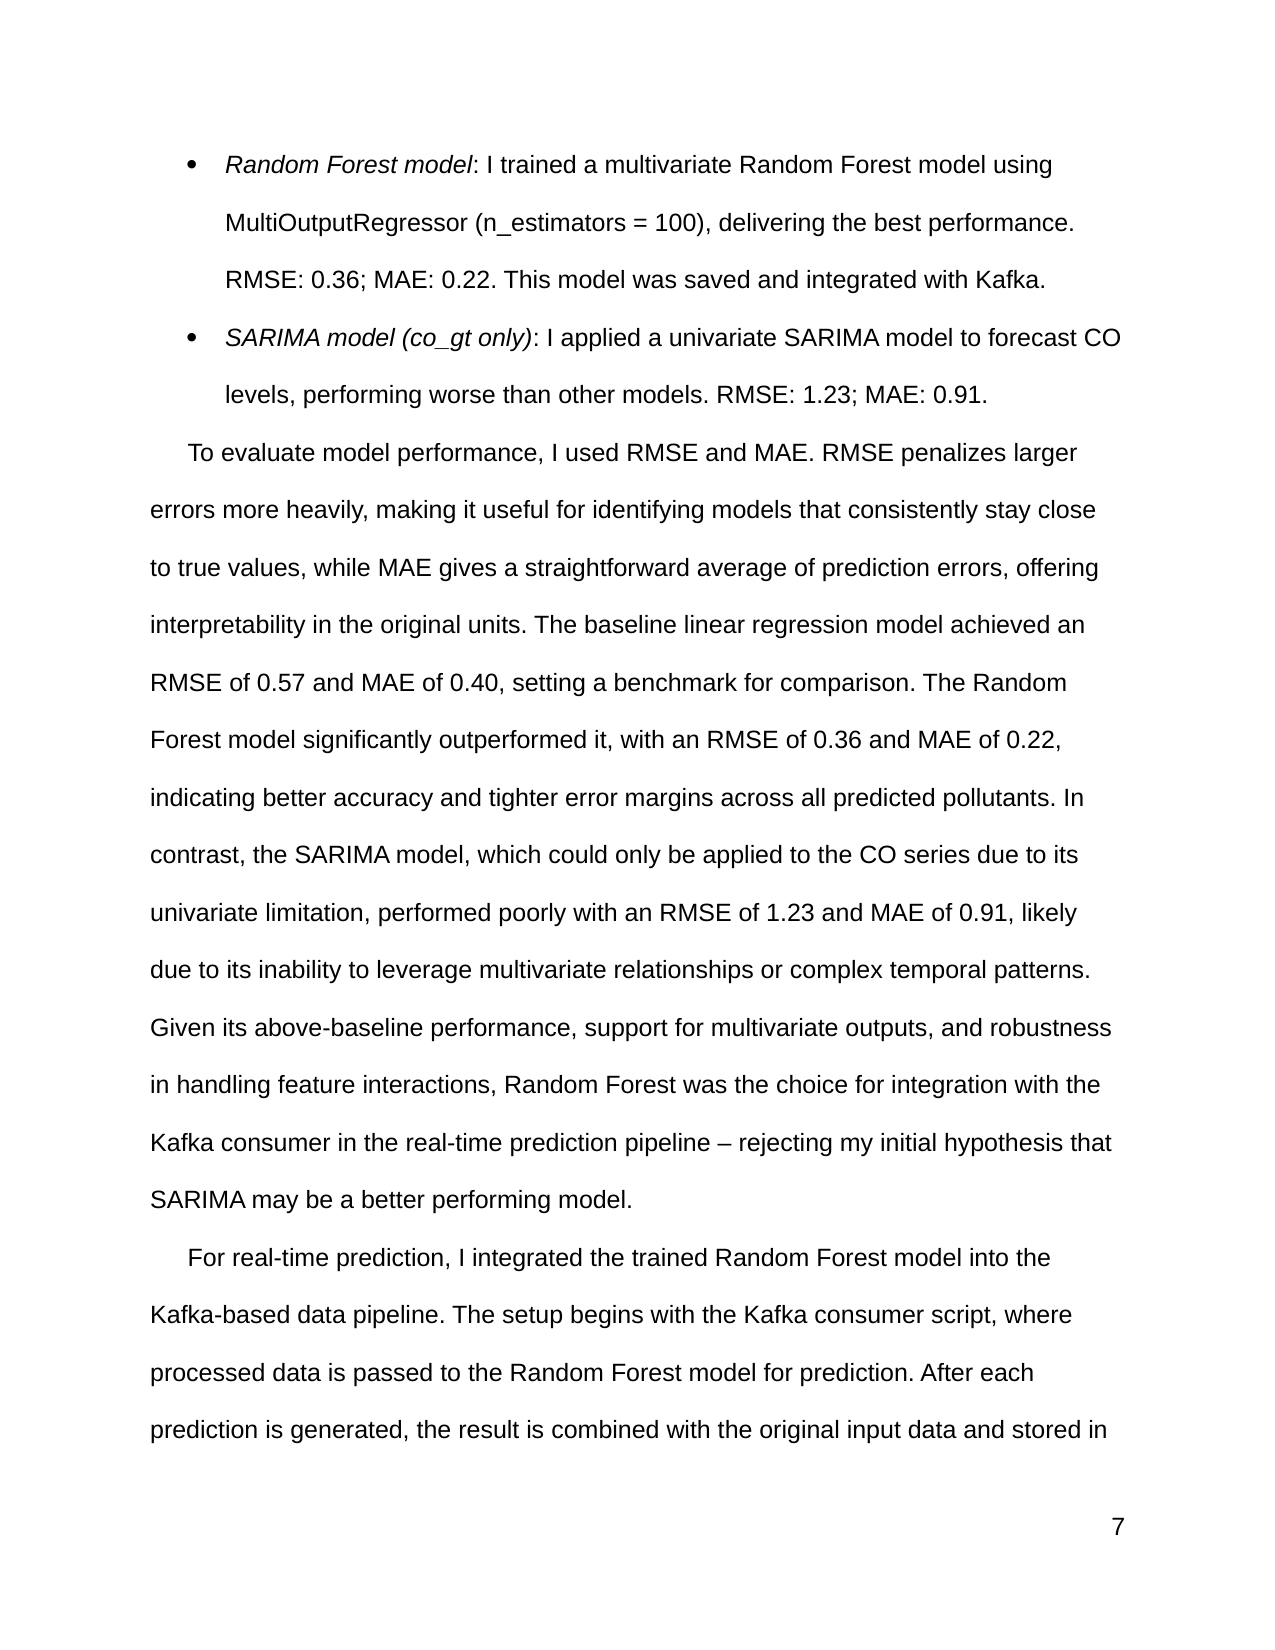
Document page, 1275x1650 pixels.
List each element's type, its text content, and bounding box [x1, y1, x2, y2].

list SARIMA model (co_gt only): I applied a univariate SARIMA model to forecast CO levels, performing worse than other models. RMSE: 1.23; MAE: 0.91. [187, 323, 1125, 409]
list Random Forest model: I trained a multivariate Random Forest model using MultiOutputRegressor (n_estimators = 100), delivering the best performance. RMSE: 0.36; MAE: 0.22. This model was saved and integrated with Kafka. [187, 150, 1125, 294]
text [150, 1243, 1125, 1444]
text To evaluate model performance, I used RMSE and MAE. RMSE penalizes larger errors more heavily, making it useful for identifying models that consistently stay close to true values, while MAE gives a straightforward average of prediction errors, offering interpretability in the original units. The baseline linear regression model achieved an RMSE of 0.57 and MAE of 0.40, setting a benchmark for comparison. The Random Forest model significantly outperformed it, with an RMSE of 0.36 and MAE of 0.22, indicating better accuracy and tighter error margins across all predicted pollutants. In contrast, the SARIMA model, which could only be applied to the CO series due to its univariate limitation, performed poorly with an RMSE of 1.23 and MAE of 0.91, likely due to its inability to leverage multivariate relationships or complex temporal patterns. Given its above-baseline performance, support for multivariate outputs, and robustness in handling feature interactions, Random Forest was the choice for integration with the Kafka consumer in the real-time prediction pipeline – rejecting my initial hypothesis that SARIMA may be a better performing model. [150, 438, 1125, 1214]
